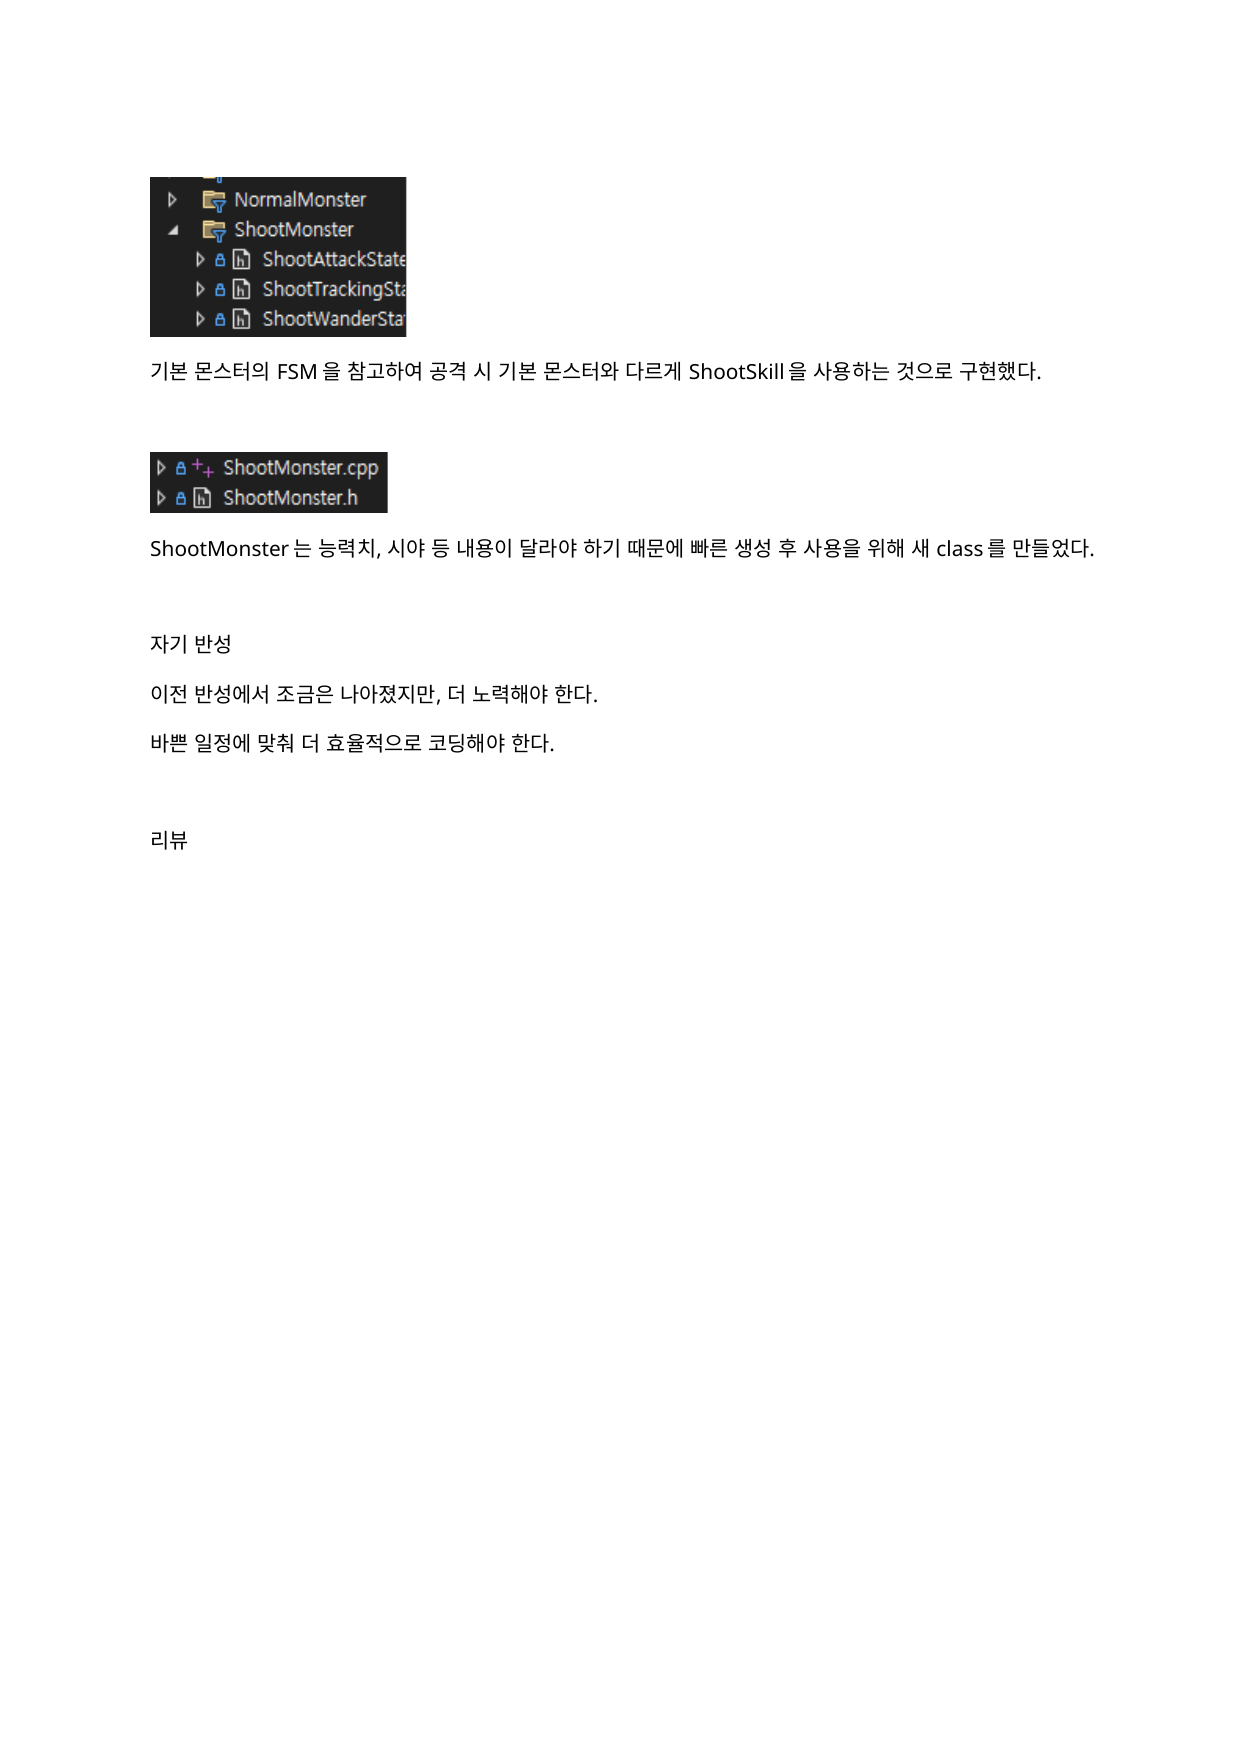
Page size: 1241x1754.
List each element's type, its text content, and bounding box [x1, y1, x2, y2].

text 기본 몬스터의 FSM을 참고하여 공격 시 기본 몬스터와 다르게 ShootSkill을 사용하는 것으로 구현했다. [150, 355, 1090, 386]
text 이전 반성에서 조금은 나아졌지만, 더 노력해야 한다. [150, 678, 1090, 708]
text ShootMonster는 능력치, 시야 등 내용이 달라야 하기 때문에 빠른 생성 후 사용을 위해 새 class를 만들었다. [150, 532, 1090, 562]
picture [150, 177, 407, 337]
picture [150, 452, 388, 513]
text 리뷰 [150, 824, 1090, 854]
text 바쁜 일정에 맞춰 더 효율적으로 코딩해야 한다. [150, 727, 1090, 757]
text 자기 반성 [150, 628, 1090, 659]
